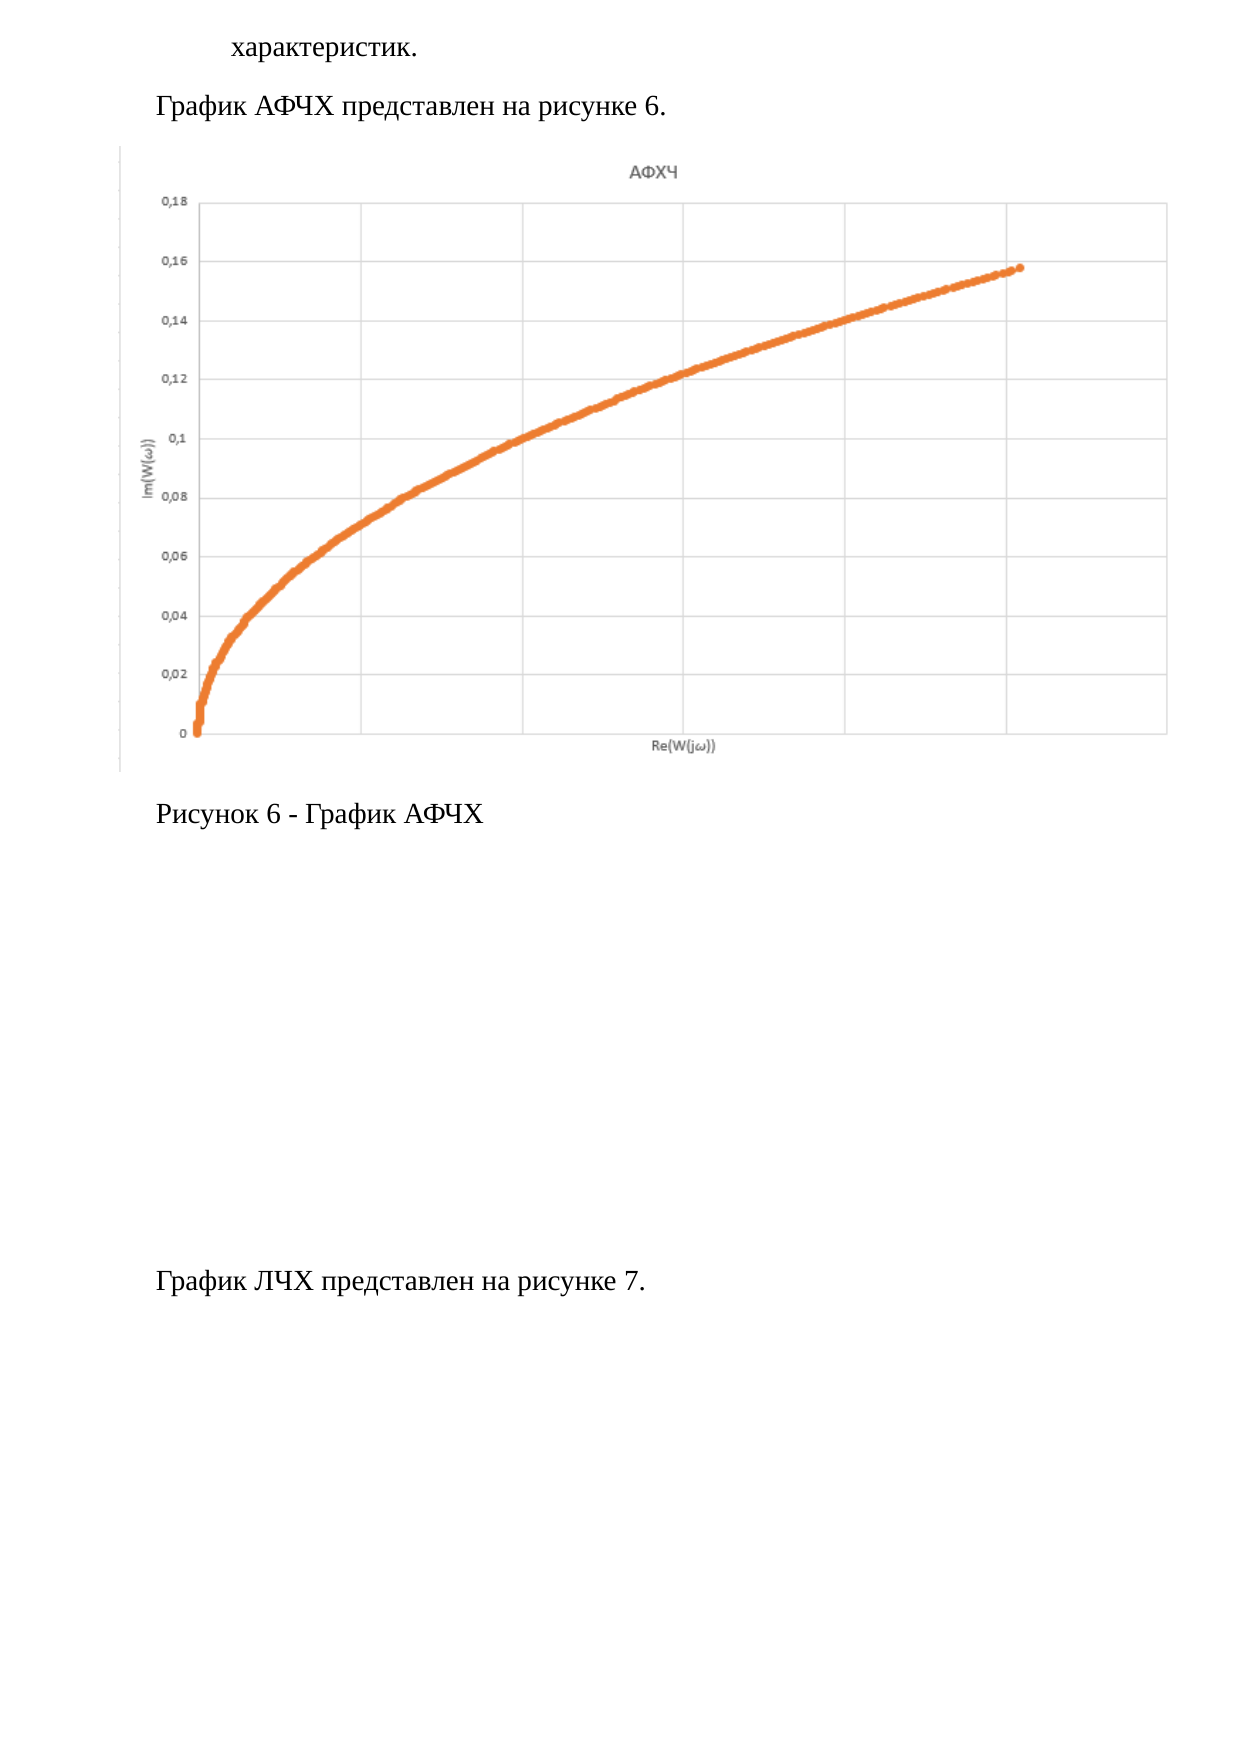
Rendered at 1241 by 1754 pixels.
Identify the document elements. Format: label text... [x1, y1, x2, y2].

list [156, 29, 1116, 63]
picture [118, 146, 1182, 772]
text График АФЧХ представлен на рисунке 6. [156, 88, 1116, 121]
text Рисунок 6 - График АФЧХ [156, 796, 1116, 830]
text График ЛЧХ представлен на рисунке 7. [156, 1263, 1116, 1296]
